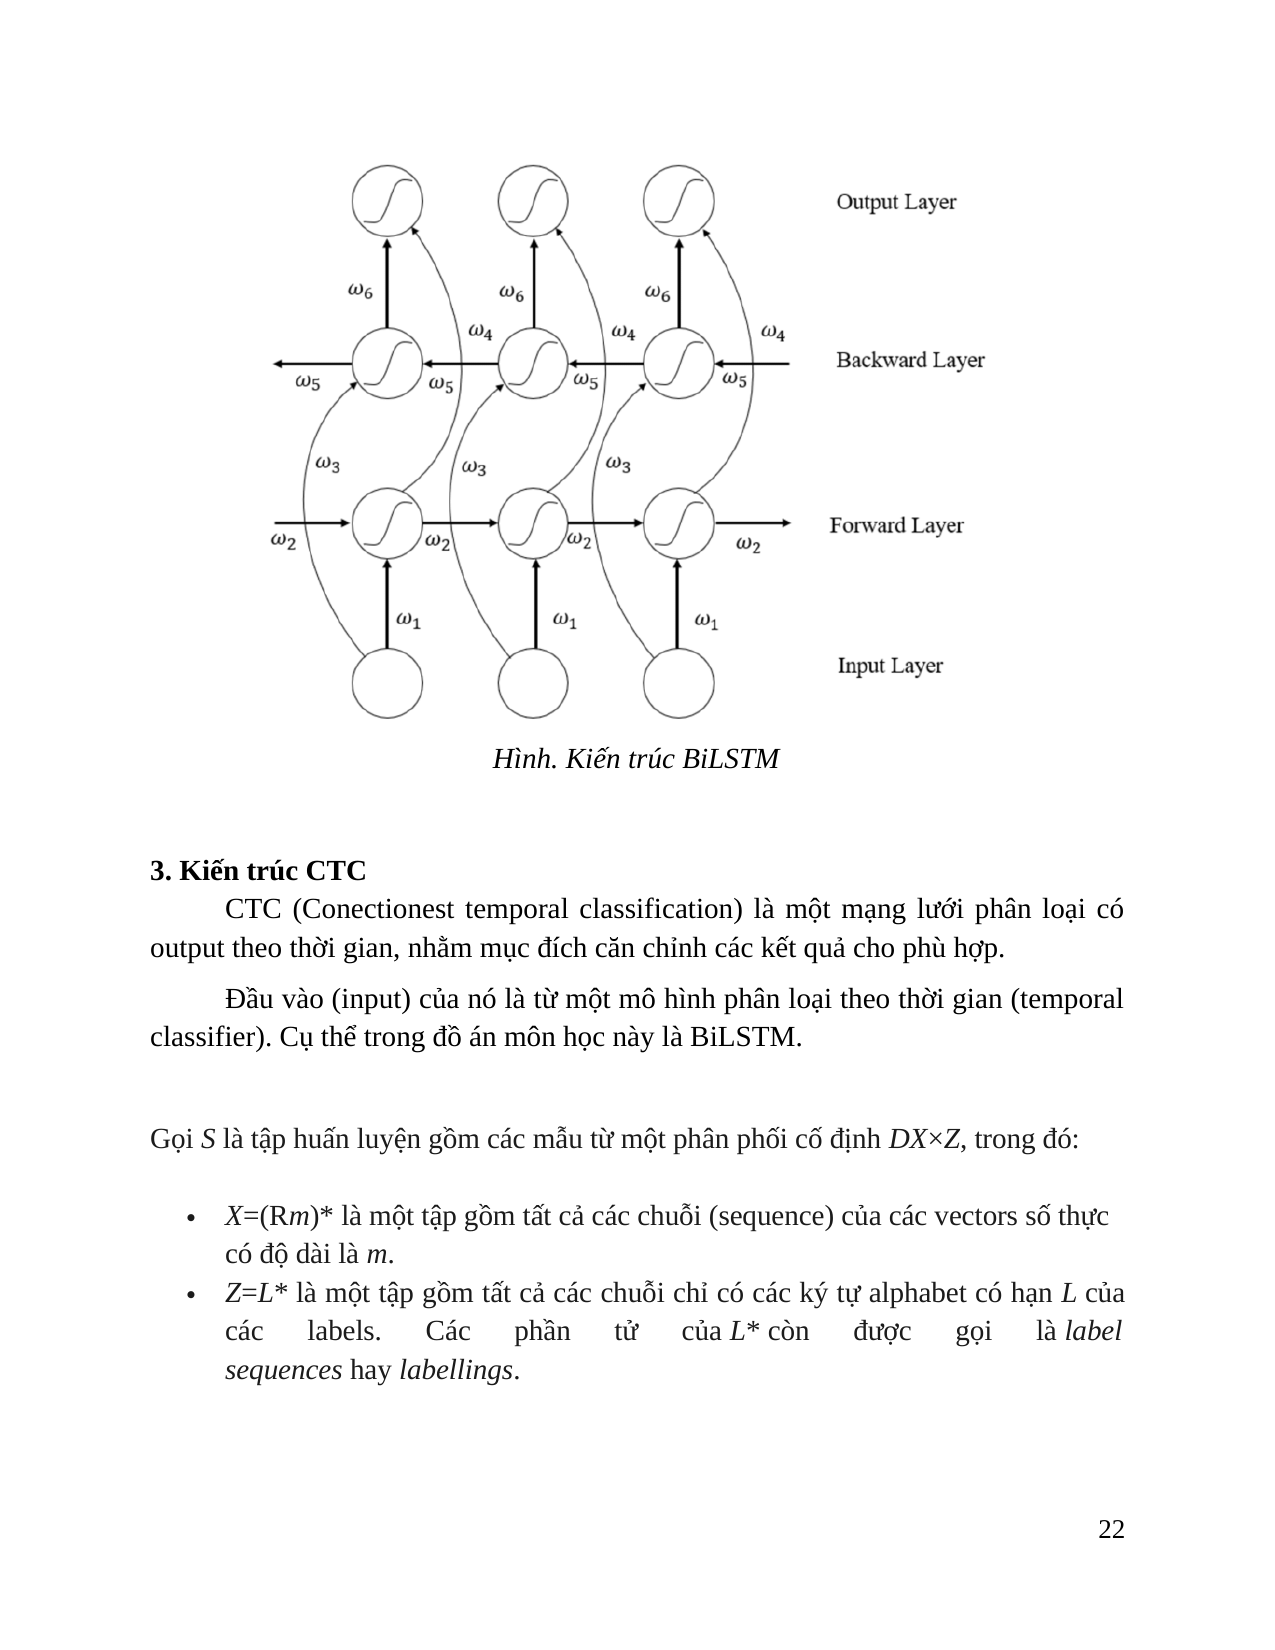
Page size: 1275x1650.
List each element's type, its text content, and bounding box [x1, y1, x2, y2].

text Hình. Kiến trúc BiLSTM [150, 741, 1125, 774]
text Đầu vào (input) của nó là từ một mô hình phân loại theo thời gian (temporal classifier). Cụ thể trong đồ án môn học này là BiLSTM. [150, 981, 1125, 1053]
subtitle 3. Kiến trúc CTC [150, 853, 1125, 886]
list Z=L* là một tập gồm tất cả các chuỗi chỉ có các ký tự alphabet có hạn L của các labels. Các phần tử của L* còn được gọi là label sequences hay labellings. [187, 1275, 1125, 1385]
picture [241, 150, 1034, 724]
text Gọi S là tập huấn luyện gồm các mẫu từ một phân phối cố định DX×Z​, trong đó: [150, 1122, 1125, 1155]
list X=(Rm)* là một tập gồm tất cả các chuỗi (sequence) của các vectors số thực có độ dài là m. [187, 1198, 1125, 1270]
text CTC (Conectionest temporal classification) là một mạng lưới phân loại có output theo thời gian, nhằm mục đích căn chỉnh các kết quả cho phù hợp. [150, 891, 1125, 963]
